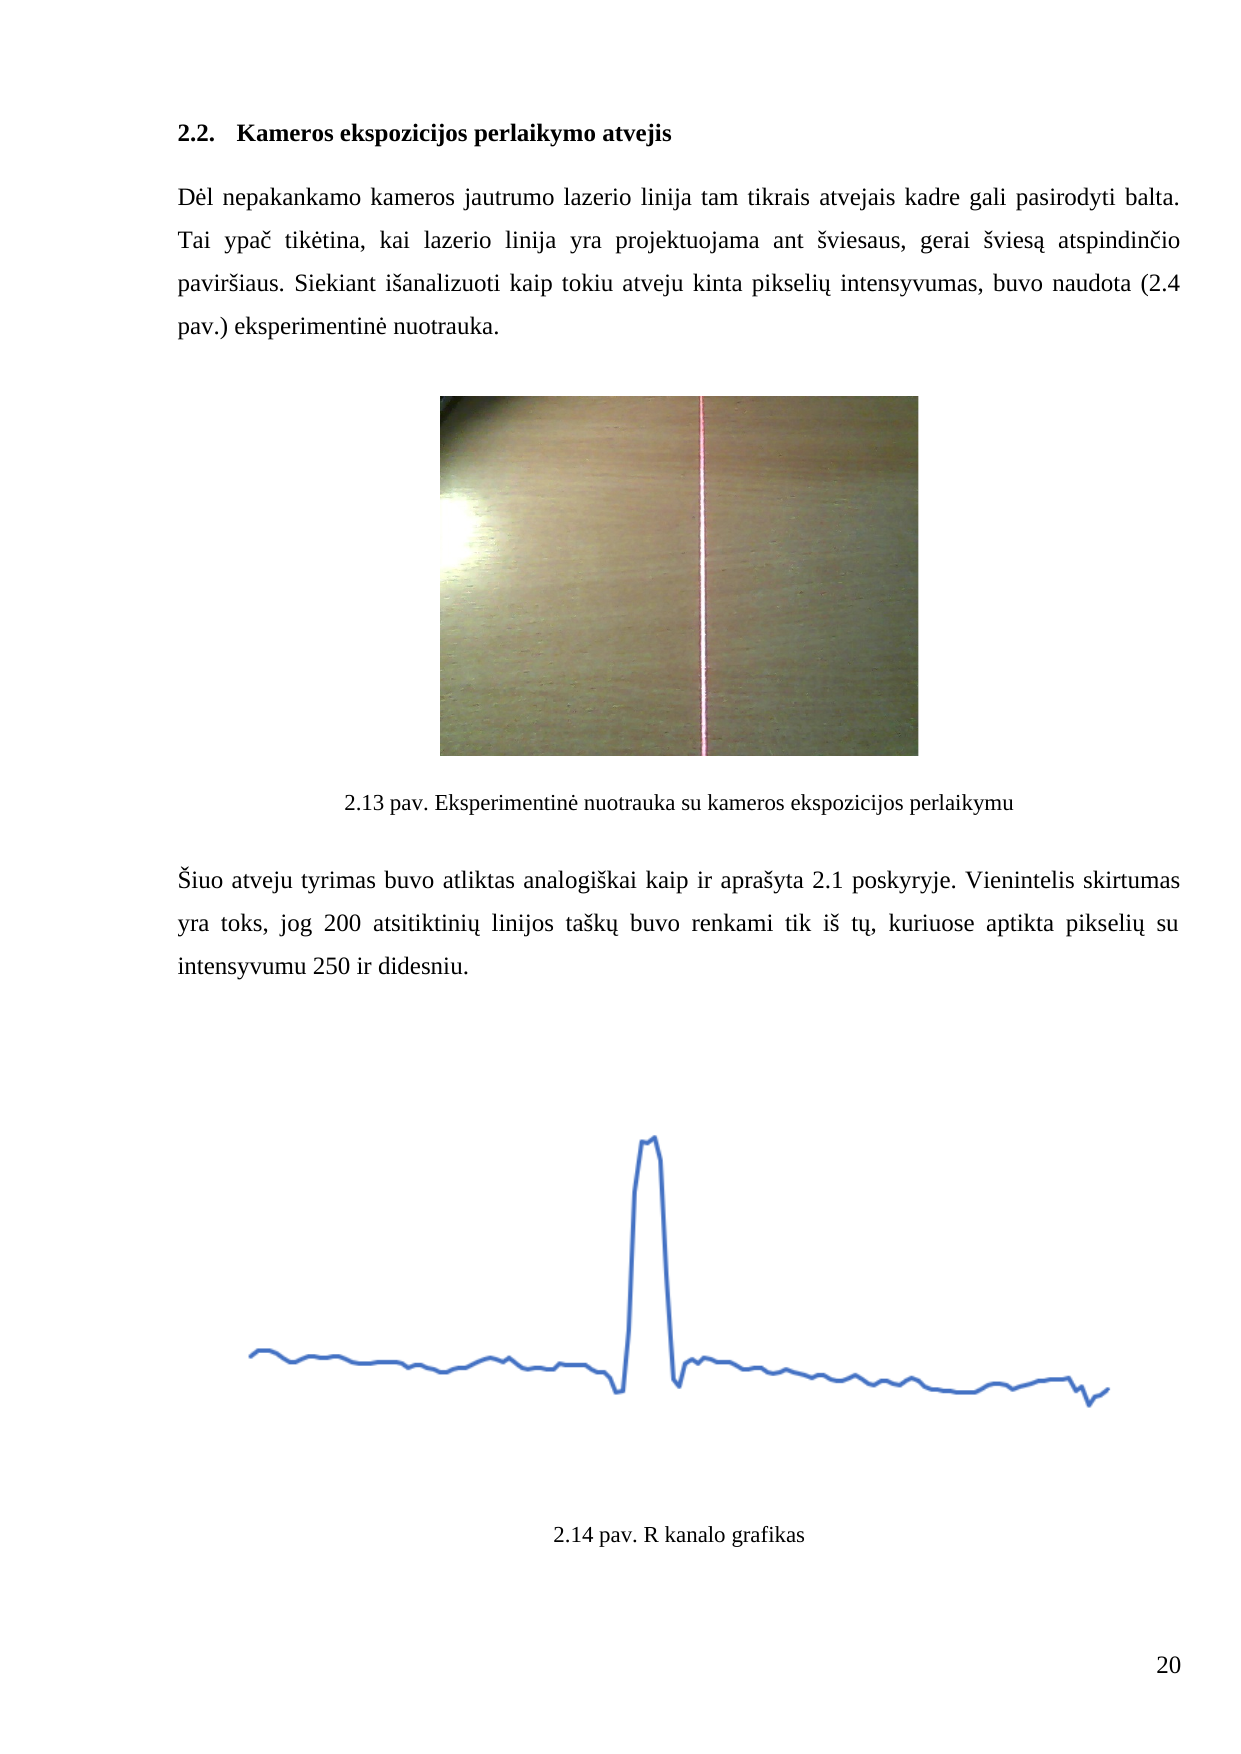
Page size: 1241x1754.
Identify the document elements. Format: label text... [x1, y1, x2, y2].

text Dėl nepakankamo kameros jautrumo lazerio linija tam tikrais atvejais kadre gali pasirodyti balta. Tai ypač tikėtina, kai lazerio linija yra projektuojama ant šviesaus, gerai šviesą atspindinčio paviršiaus. Siekiant išanalizuoti kaip tokiu atveju kinta pikselių intensyvumas, buvo naudota (2.4 pav.) eksperimentinė nuotrauka. [177, 182, 1181, 340]
picture [440, 396, 919, 756]
text Šiuo atveju tyrimas buvo atliktas analogiškai kaip ir aprašyta 2.1 poskyryje. Vienintelis skirtumas yra toks, jog 200 atsitiktinių linijos taškų buvo renkami tik iš tų, kuriuose aptikta pikselių su intensyvumu 250 ir didesniu. [177, 815, 1181, 980]
subtitle Kameros ekspozicijos perlaikymo atvejis [177, 118, 1181, 147]
picture [233, 1036, 1126, 1487]
